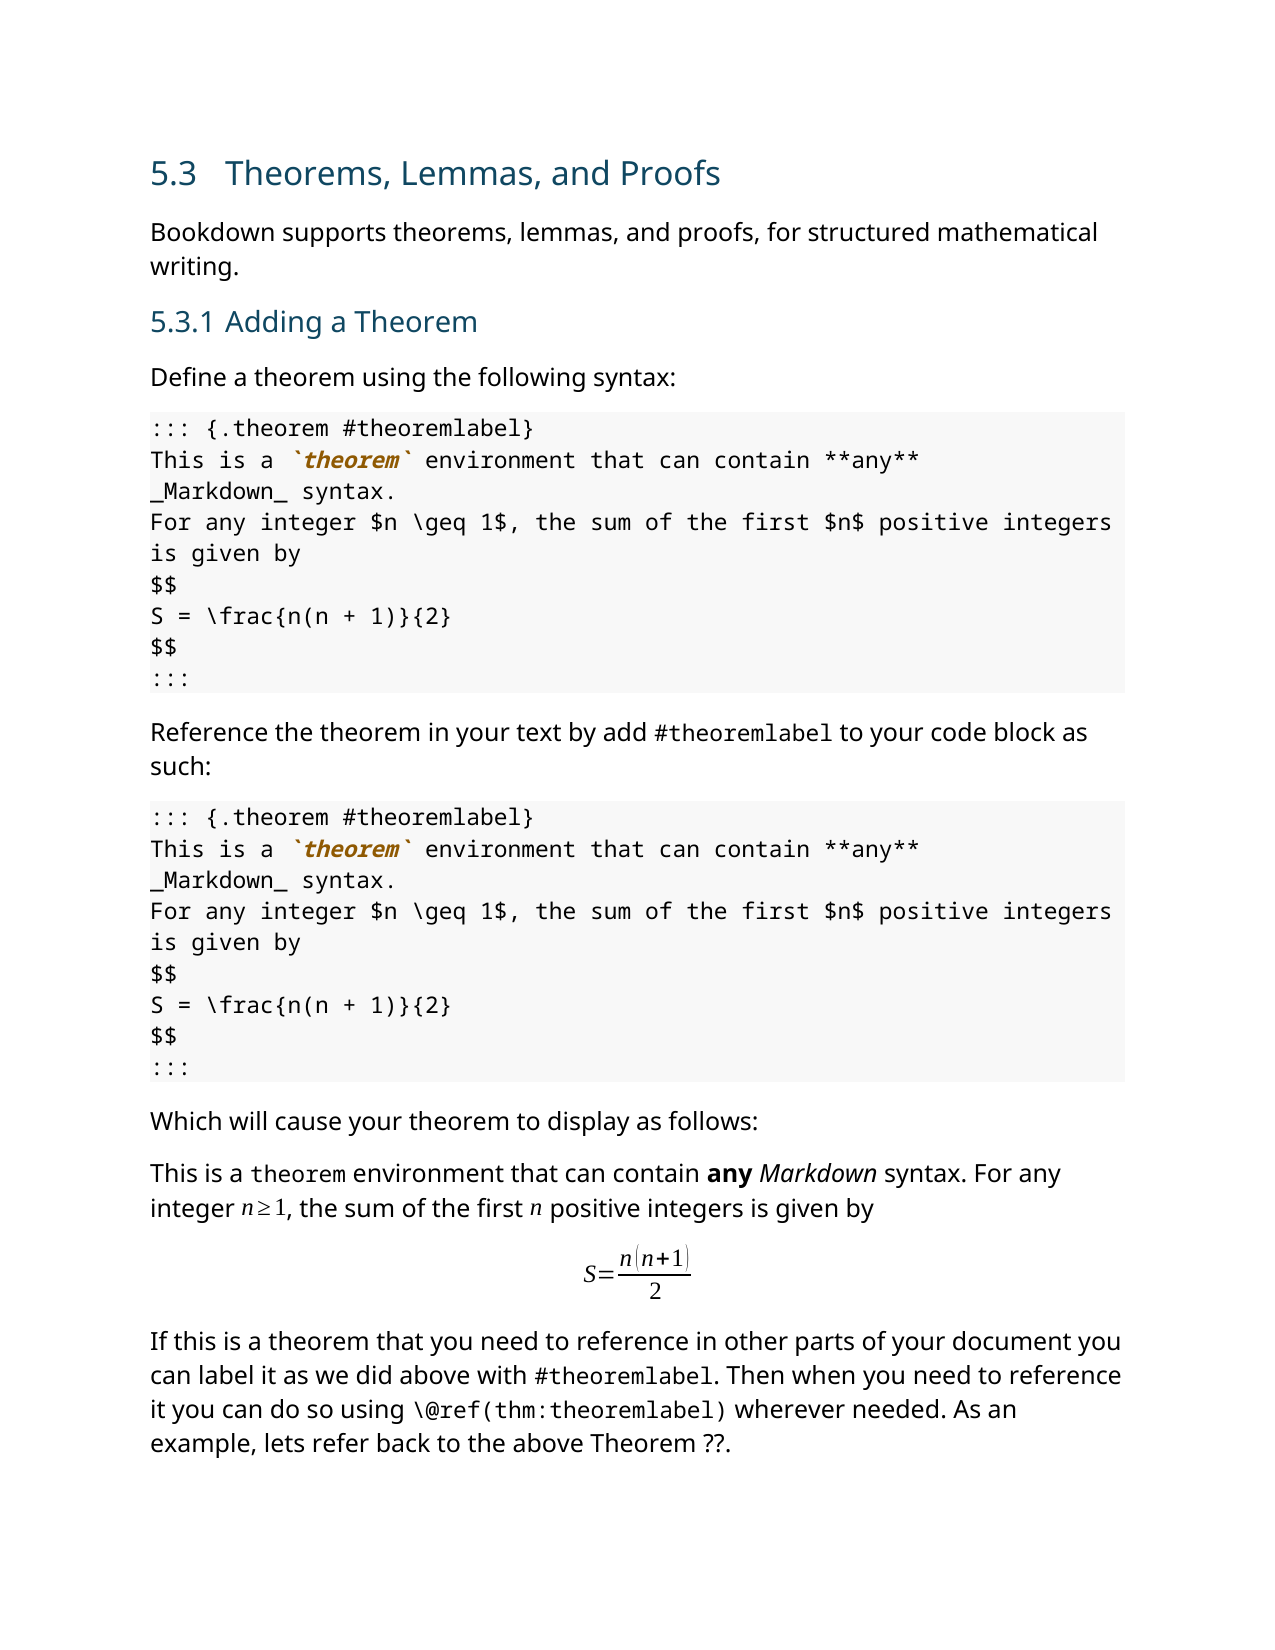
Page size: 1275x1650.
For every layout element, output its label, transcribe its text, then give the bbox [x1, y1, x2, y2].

text This is a theorem environment that can contain any Markdown syntax. For any integer , the sum of the first positive integers is given by [150, 1156, 1125, 1224]
text ::: {.theorem #theoremlabel} This is a `theorem` environment that can contain **any** _Markdown_ syntax. For any integer $n \geq 1$, the sum of the first $n$ positive integers is given by $$ S = \frac{n(n + 1)}{2} $$ ::: [150, 801, 1125, 1082]
text If this is a theorem that you need to reference in other parts of your document you can label it as we did above with #theoremlabel. Then when you need to reference it you can do so using \@ref(thm:theoremlabel) wherever needed. As an example, lets refer back to the above Theorem ??. [150, 1324, 1125, 1460]
text Reference the theorem in your text by add #theoremlabel to your code block as such: [150, 714, 1125, 782]
subtitle 5.3.1 Adding a Theorem [150, 301, 1125, 341]
text Bookdown supports theorems, lemmas, and proofs, for structured mathematical writing. [150, 214, 1125, 282]
text Which will cause your theorem to display as follows: [150, 1103, 1125, 1137]
text Define a theorem using the following syntax: [150, 359, 1125, 393]
text ::: {.theorem #theoremlabel} This is a `theorem` environment that can contain **any** _Markdown_ syntax. For any integer $n \geq 1$, the sum of the first $n$ positive integers is given by $$ S = \frac{n(n + 1)}{2} $$ ::: [150, 412, 1125, 693]
subtitle 5.3 Theorems, Lemmas, and Proofs [150, 150, 1125, 195]
